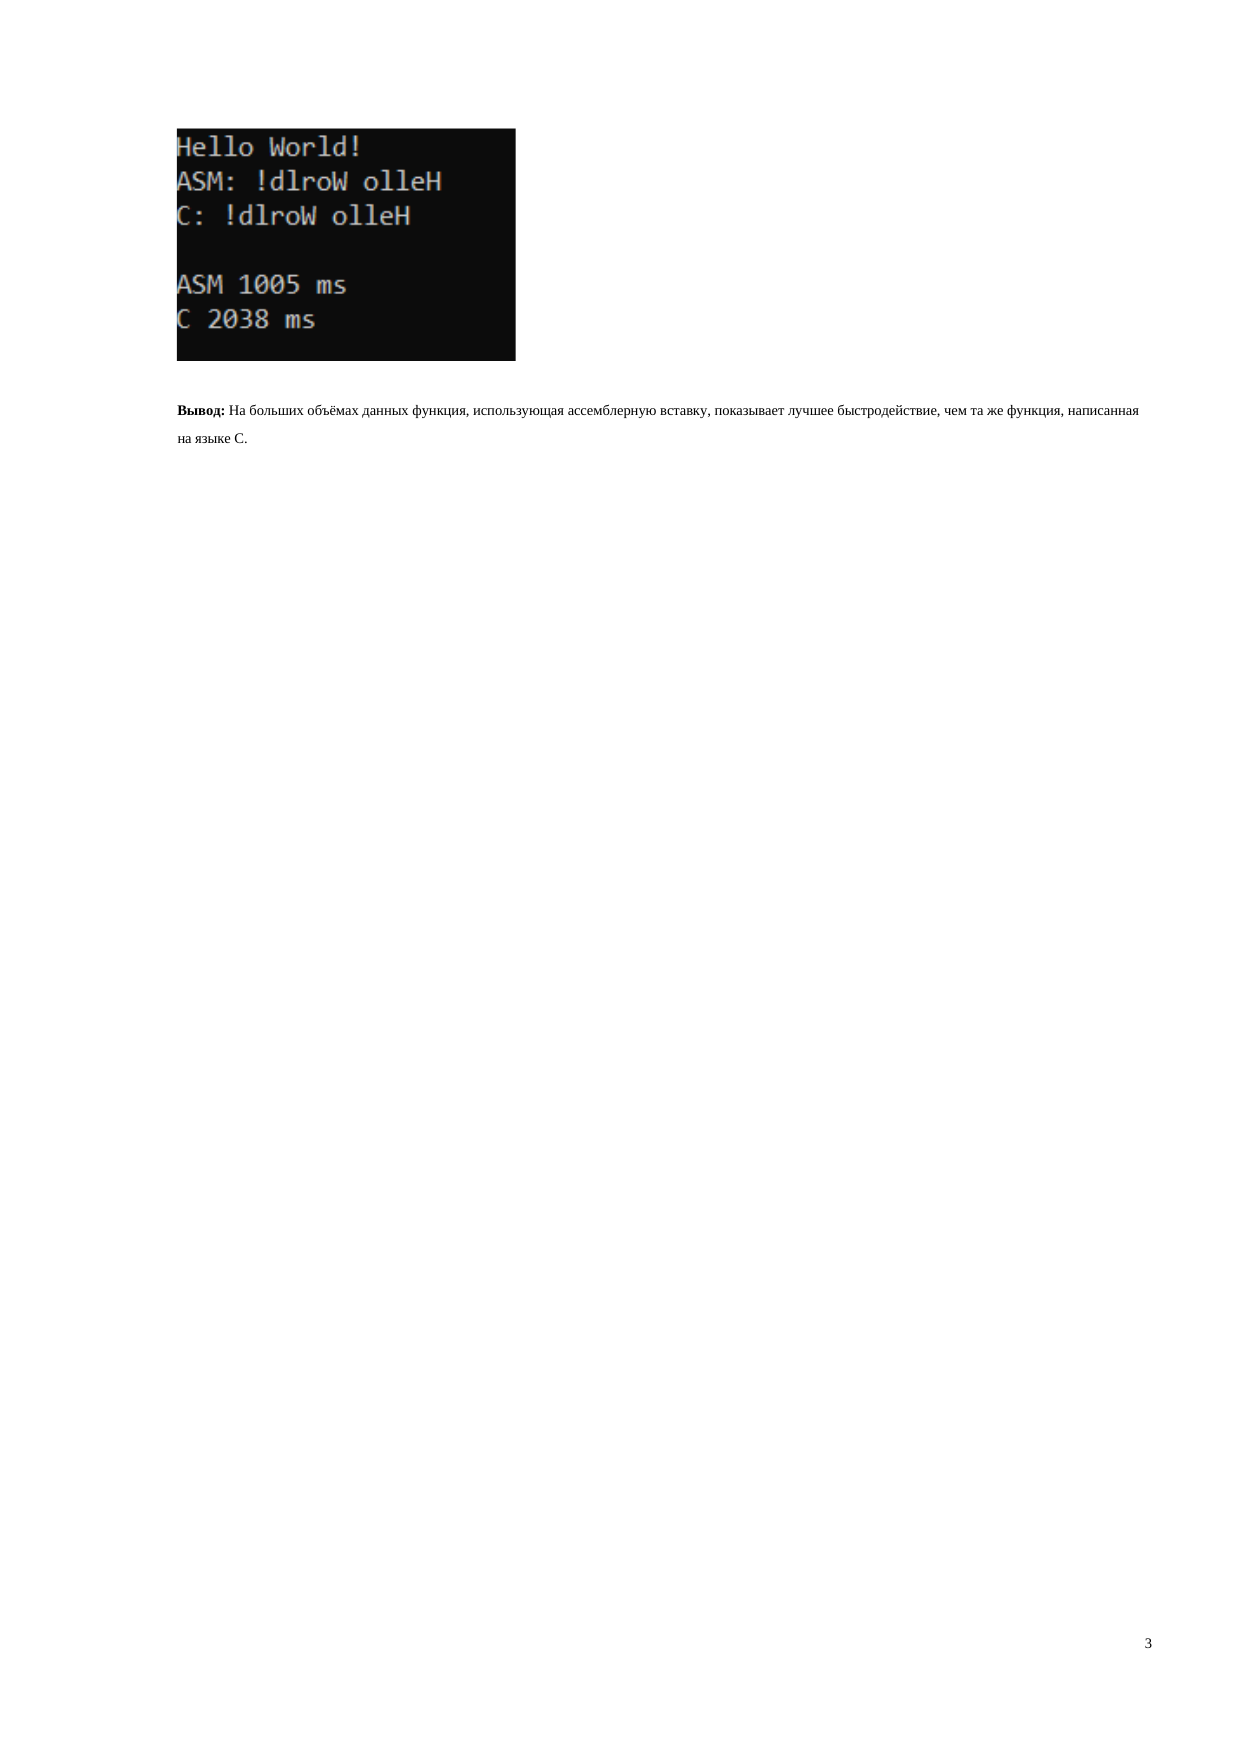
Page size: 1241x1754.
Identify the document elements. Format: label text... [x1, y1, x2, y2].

text Вывод: На больших объёмах данных функция, использующая ассемблерную вставку, показывает лучшее быстродействие, чем та же функция, написанная на языке C. [177, 389, 1152, 447]
picture [176, 118, 516, 361]
